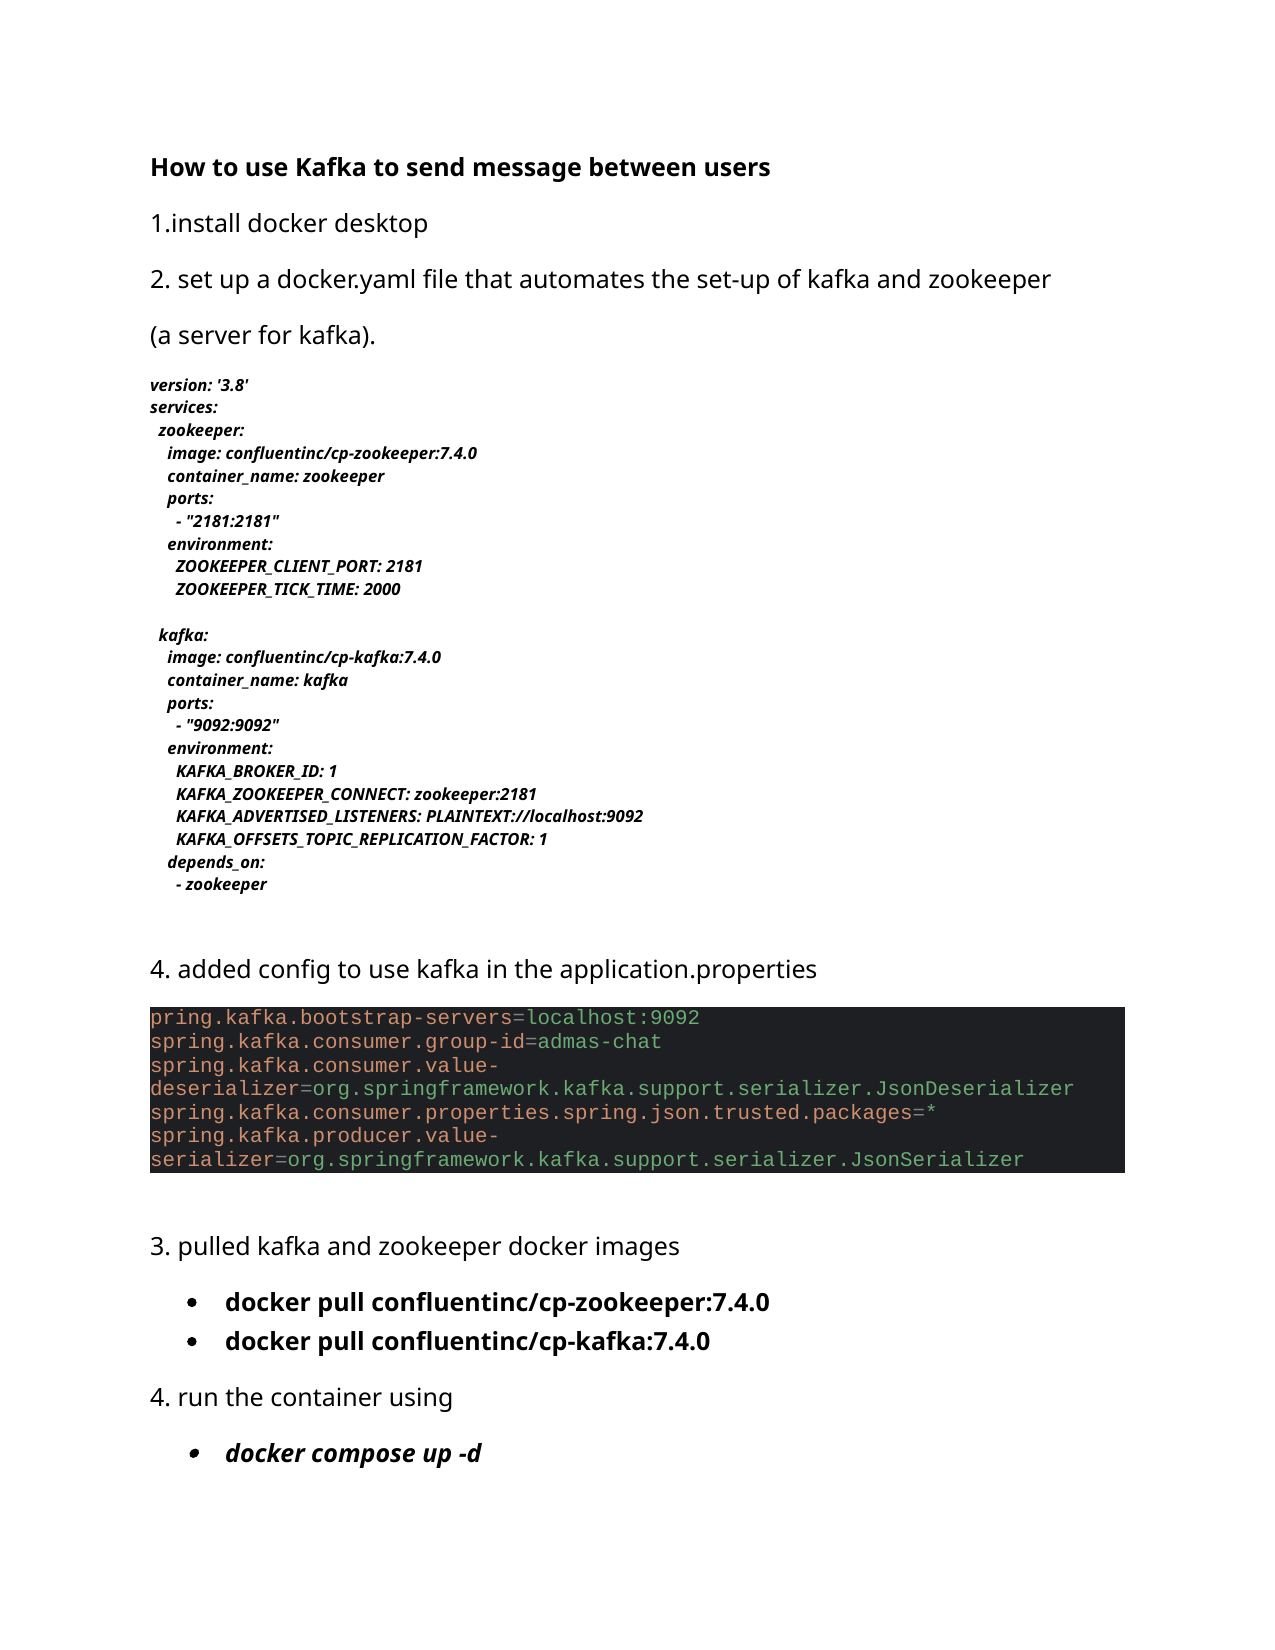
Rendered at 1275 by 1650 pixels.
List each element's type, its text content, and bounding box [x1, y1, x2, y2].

text container_name: zookeeper [150, 464, 1125, 487]
text container_name: kafka [150, 668, 1125, 691]
list docker pull confluentinc/cp-kafka:7.4.0 [187, 1324, 1125, 1358]
text KAFKA_OFFSETS_TOPIC_REPLICATION_FACTOR: 1 [150, 827, 1125, 850]
text environment: [150, 532, 1125, 555]
list docker pull confluentinc/cp-zookeeper:7.4.0 [187, 1284, 1125, 1318]
text KAFKA_BROKER_ID: 1 [150, 759, 1125, 782]
text pring.kafka.bootstrap-servers=localhost:9092 spring.kafka.consumer.group-id=admas-chat spring.kafka.consumer.value-deserializer=org.springframework.kafka.support.serializer.JsonDeserializer spring.kafka.consumer.properties.spring.json.trusted.packages=* spring.kafka.producer.value-serializer=org.springframework.kafka.support.serializer.JsonSerializer [150, 1007, 1125, 1173]
text - "9092:9092" [150, 714, 1125, 737]
text zookeeper: [150, 419, 1125, 441]
text ports: [150, 691, 1125, 714]
text environment: [150, 737, 1125, 759]
text ZOOKEEPER_TICK_TIME: 2000 [150, 578, 1125, 600]
text - zookeeper [150, 873, 1125, 896]
text 3. pulled kafka and zookeeper docker images [150, 1229, 1125, 1263]
text ZOOKEEPER_CLIENT_PORT: 2181 [150, 555, 1125, 578]
list docker compose up -d [187, 1435, 1125, 1469]
text 1.install docker desktop [150, 206, 1125, 240]
text services: [150, 396, 1125, 419]
text - "2181:2181" [150, 509, 1125, 532]
text 4. added config to use kafka in the application.properties [150, 951, 1125, 986]
text 2. set up a docker.yaml file that automates the set-up of kafka and zookeeper [150, 262, 1125, 296]
text kafka: [150, 623, 1125, 646]
text KAFKA_ADVERTISED_LISTENERS: PLAINTEXT://localhost:9092 [150, 805, 1125, 827]
text depends_on: [150, 850, 1125, 873]
text image: confluentinc/cp-kafka:7.4.0 [150, 646, 1125, 668]
text version: '3.8' [150, 373, 1125, 396]
text ports: [150, 487, 1125, 509]
text (a server for kafka). [150, 317, 1125, 352]
text 4. run the container using [150, 1379, 1125, 1413]
text image: confluentinc/cp-zookeeper:7.4.0 [150, 441, 1125, 464]
text KAFKA_ZOOKEEPER_CONNECT: zookeeper:2181 [150, 782, 1125, 805]
text How to use Kafka to send message between users [150, 150, 1125, 184]
